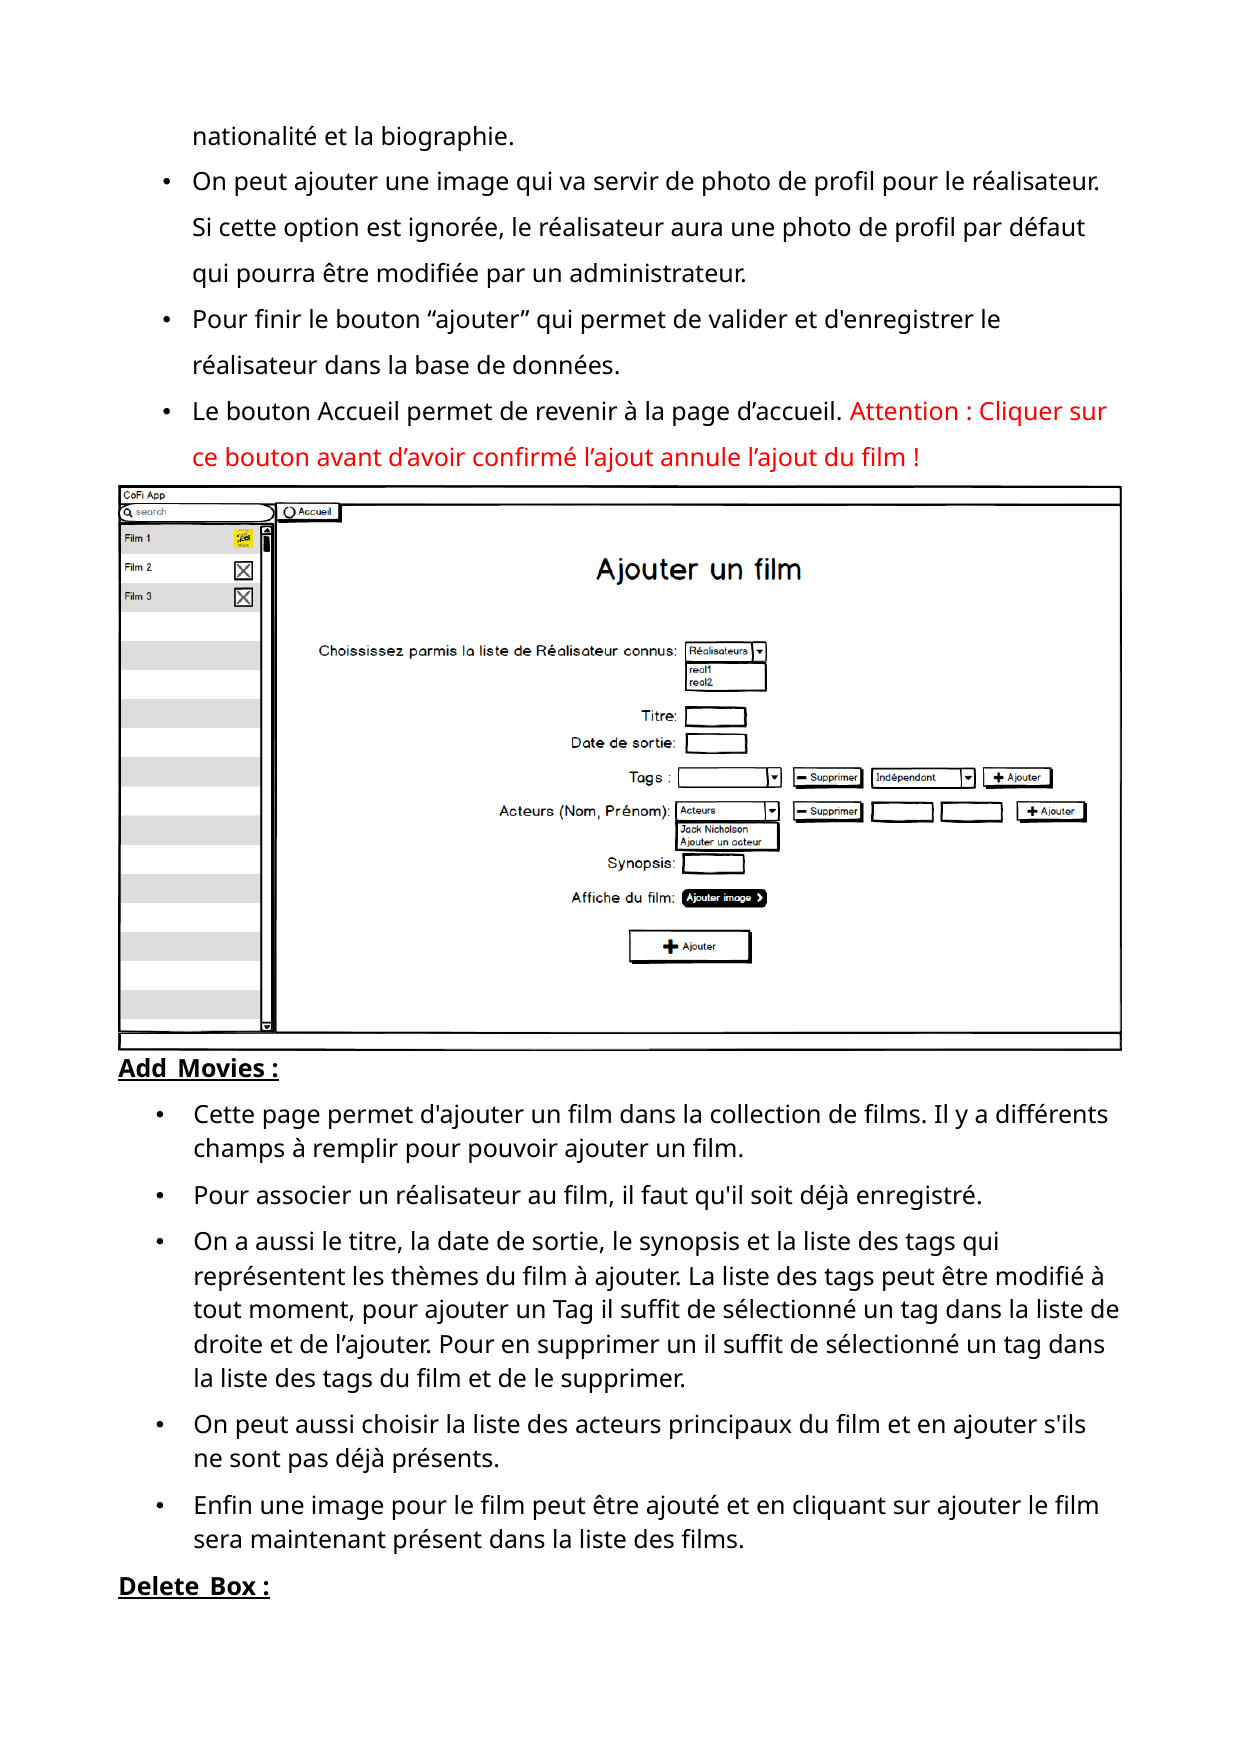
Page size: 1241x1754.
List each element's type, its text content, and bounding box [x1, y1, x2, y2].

list Pour associer un réalisateur au film, il faut qu'il soit déjà enregistré. [156, 1177, 1122, 1212]
list On peut aussi choisir la liste des acteurs principaux du film et en ajouter s'ils ne sont pas déjà présents. [156, 1407, 1122, 1475]
picture [118, 485, 1122, 1051]
list On a aussi le titre, la date de sortie, le synopsis et la liste des tags qui représentent les thèmes du film à ajouter. La liste des tags peut être modifié à tout moment, pour ajouter un Tag il suffit de sélectionné un tag dans la liste de droite et de l’ajouter. Pour en supprimer un il suffit de sélectionné un tag dans la liste des tags du film et de le supprimer. [156, 1224, 1122, 1394]
list Cette page permet d'ajouter un film dans la collection de films. Il y a différents champs à remplir pour pouvoir ajouter un film. [156, 1097, 1122, 1165]
list Le bouton Accueil permet de revenir à la page d’accueil. Attention : Cliquer sur ce bouton avant d’avoir confirmé l’ajout annule l’ajout du film ! [162, 394, 1122, 474]
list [162, 118, 1122, 152]
list Pour finir le bouton “ajouter” qui permet de valider et d'enregistrer le réalisateur dans la base de données. [162, 302, 1122, 382]
text Add_Movies : [118, 1051, 1122, 1084]
list Enfin une image pour le film peut être ajouté et en cliquant sur ajouter le film sera maintenant présent dans la liste des films. [156, 1487, 1122, 1556]
text Delete_Box : [118, 1568, 1122, 1602]
list On peut ajouter une image qui va servir de photo de profil pour le réalisateur. Si cette option est ignorée, le réalisateur aura une photo de profil par défaut qui pourra être modifiée par un administrateur. [162, 164, 1122, 290]
